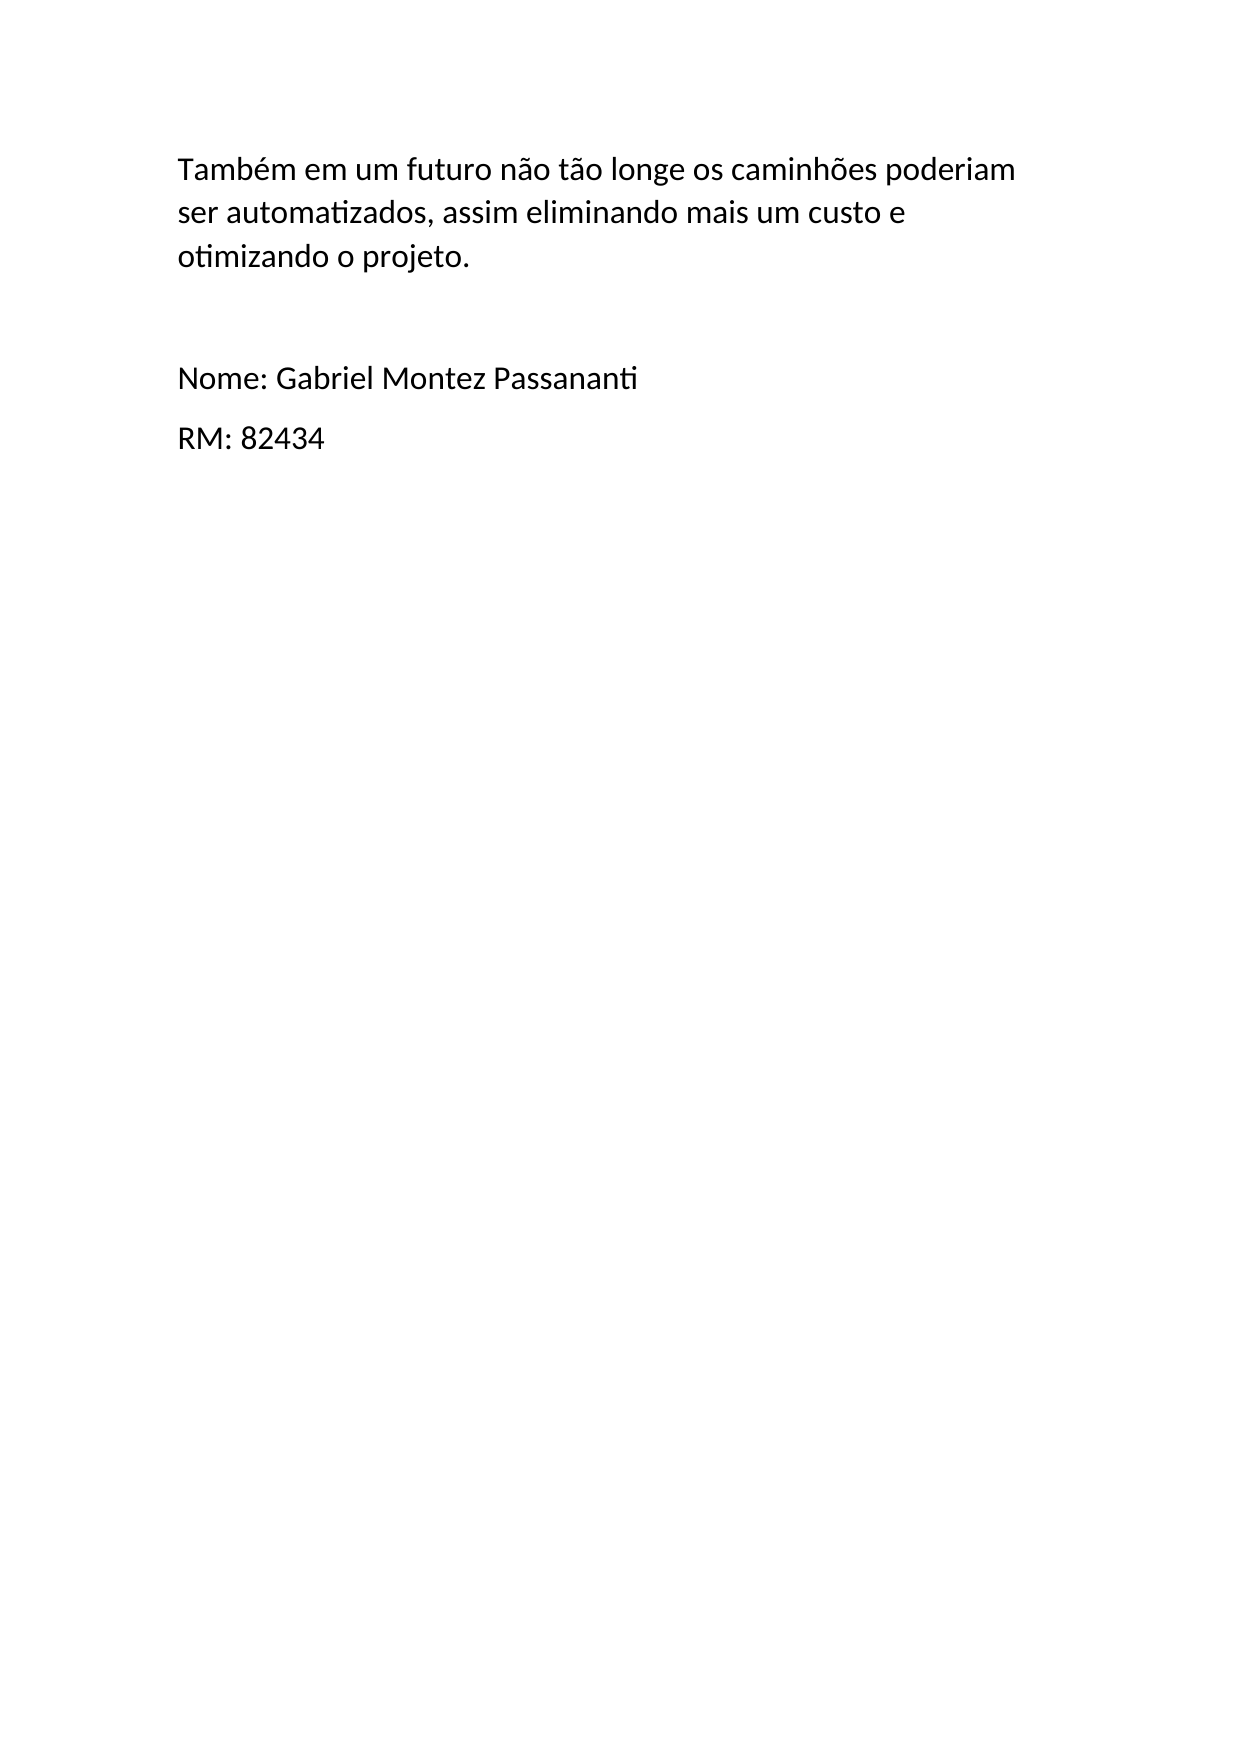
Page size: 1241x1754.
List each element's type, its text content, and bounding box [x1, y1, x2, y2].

text Nome: Gabriel Montez Passananti [177, 357, 1063, 397]
text RM: 82434 [177, 417, 1063, 458]
text Também em um futuro não tão longe os caminhões poderiam ser automatizados, assim eliminando mais um custo e otimizando o projeto. [177, 148, 1063, 276]
